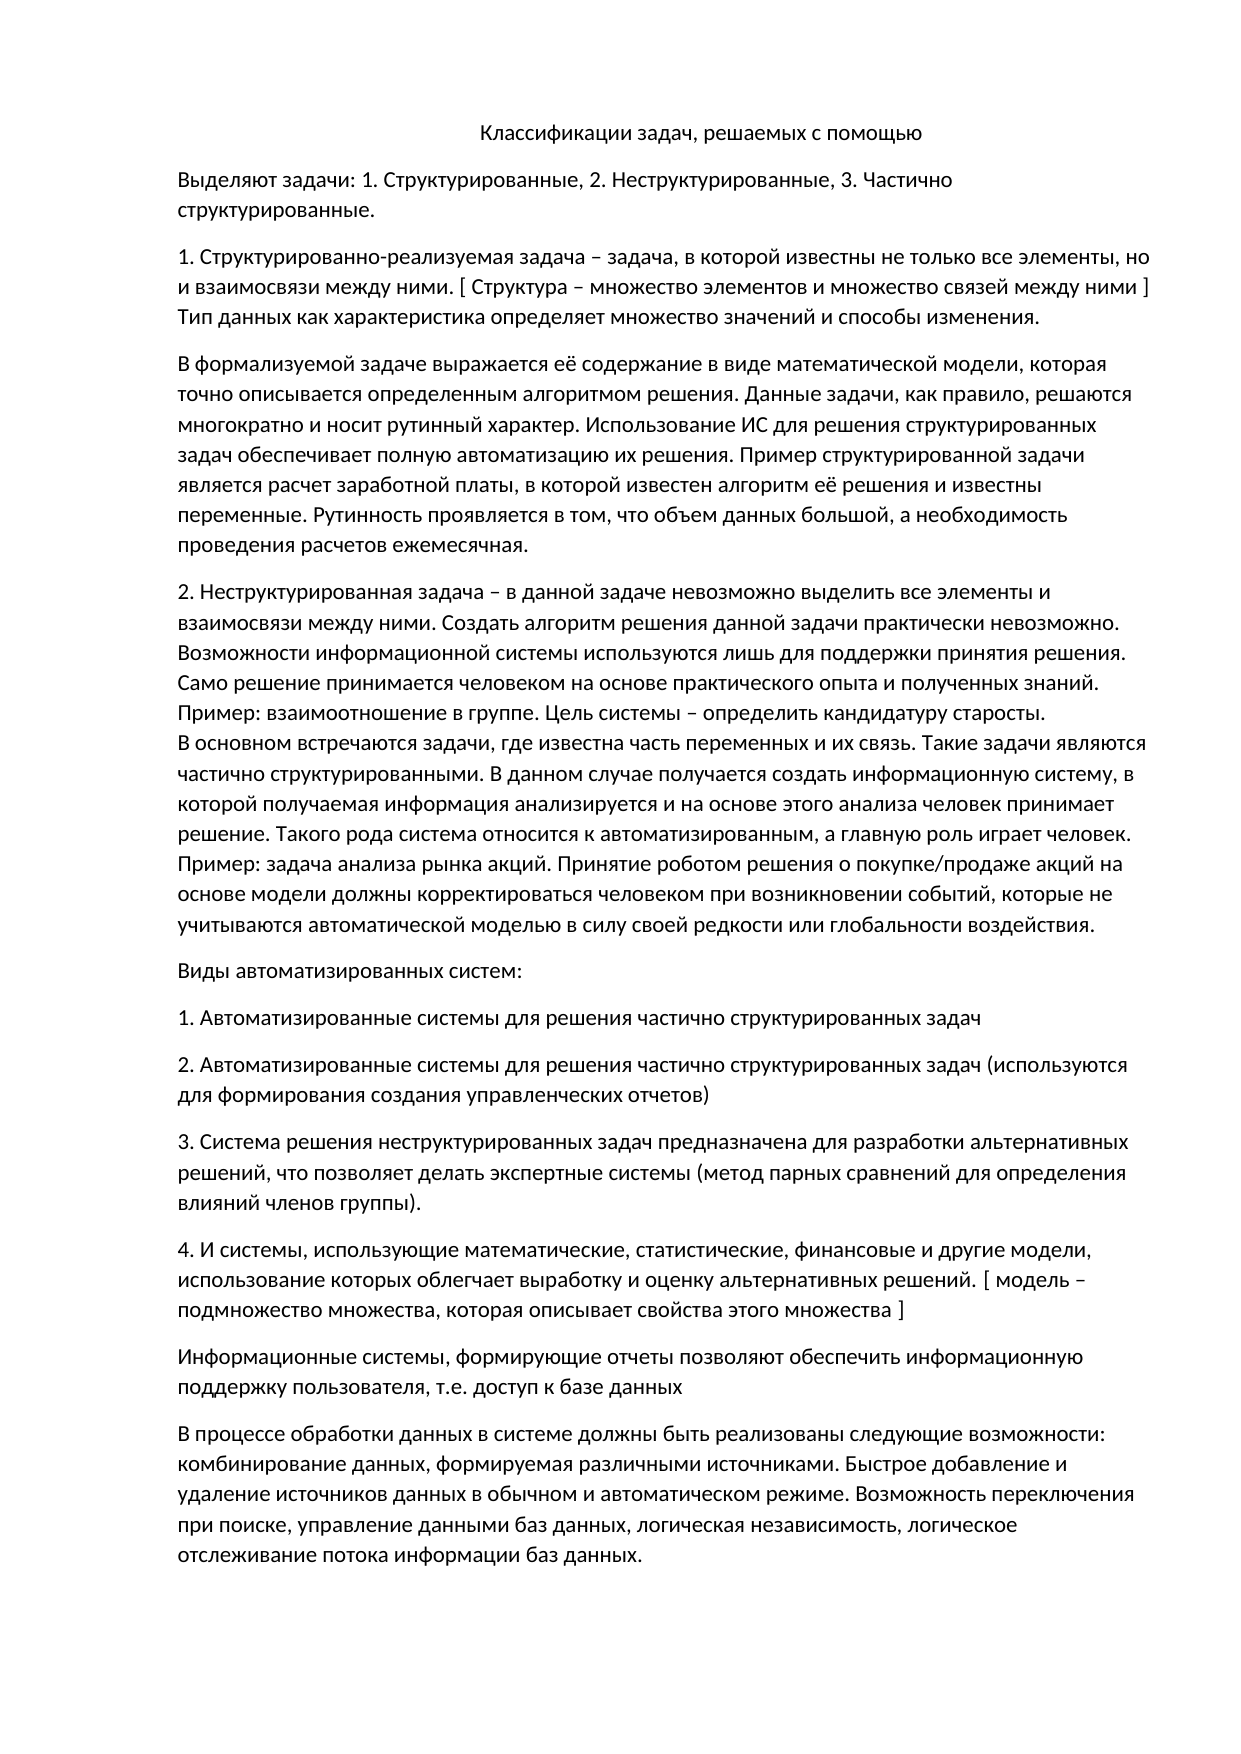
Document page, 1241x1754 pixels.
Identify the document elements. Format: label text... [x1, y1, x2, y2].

text Выделяют задачи: 1. Структурированные, 2. Неструктурированные, 3. Частично структурированные. [177, 165, 1152, 223]
text Информационные системы, формирующие отчеты позволяют обеспечить информационную поддержку пользователя, т.е. доступ к базе данных [177, 1342, 1152, 1400]
text 4. И системы, использующие математические, статистические, финансовые и другие модели, использование которых облегчает выработку и оценку альтернативных решений. [ модель – подмножество множества, которая описывает свойства этого множества ] [177, 1235, 1152, 1323]
text Классификации задач, решаемых с помощью [177, 118, 1152, 146]
text 3. Система решения неструктурированных задач предназначена для разработки альтернативных решений, что позволяет делать экспертные системы (метод парных сравнений для определения влияний членов группы). [177, 1127, 1152, 1216]
text 1. Структурированно-реализуемая задача – задача, в которой известны не только все элементы, но и взаимосвязи между ними. [ Структура – множество элементов и множество связей между ними ] Тип данных как характеристика определяет множество значений и способы изменения. [177, 242, 1152, 331]
text 2. Автоматизированные системы для решения частично структурированных задач (используются для формирования создания управленческих отчетов) [177, 1050, 1152, 1109]
text 1. Автоматизированные системы для решения частично структурированных задач [177, 1003, 1152, 1032]
text В формализуемой задаче выражается её содержание в виде математической модели, которая точно описывается определенным алгоритмом решения. Данные задачи, как правило, решаются многократно и носит рутинный характер. Использование ИС для решения структурированных задач обеспечивает полную автоматизацию их решения. Пример структурированной задачи является расчет заработной платы, в которой известен алгоритм её решения и известны переменные. Рутинность проявляется в том, что объем данных большой, а необходимость проведения расчетов ежемесячная. [177, 349, 1152, 559]
text В процессе обработки данных в системе должны быть реализованы следующие возможности: комбинирование данных, формируемая различными источниками. Быстрое добавление и удаление источников данных в обычном и автоматическом режиме. Возможность переключения при поиске, управление данными баз данных, логическая независимость, логическое отслеживание потока информации баз данных. [177, 1419, 1152, 1568]
text 2. Неструктурированная задача – в данной задаче невозможно выделить все элементы и взаимосвязи между ними. Создать алгоритм решения данной задачи практически невозможно. Возможности информационной системы используются лишь для поддержки принятия решения. Само решение принимается человеком на основе практического опыта и полученных знаний. Пример: взаимоотношение в группе. Цель системы – определить кандидатуру старосты. В основном встречаются задачи, где известна часть переменных и их связь. Такие задачи являются частично структурированными. В данном случае получается создать информационную систему, в которой получаемая информация анализируется и на основе этого анализа человек принимает решение. Такого рода система относится к автоматизированным, а главную роль играет человек. Пример: задача анализа рынка акций. Принятие роботом решения о покупке/продаже акций на основе модели должны корректироваться человеком при возникновении событий, которые не учитываются автоматической моделью в силу своей редкости или глобальности воздействия. [177, 577, 1152, 938]
text Виды автоматизированных систем: [177, 957, 1152, 985]
